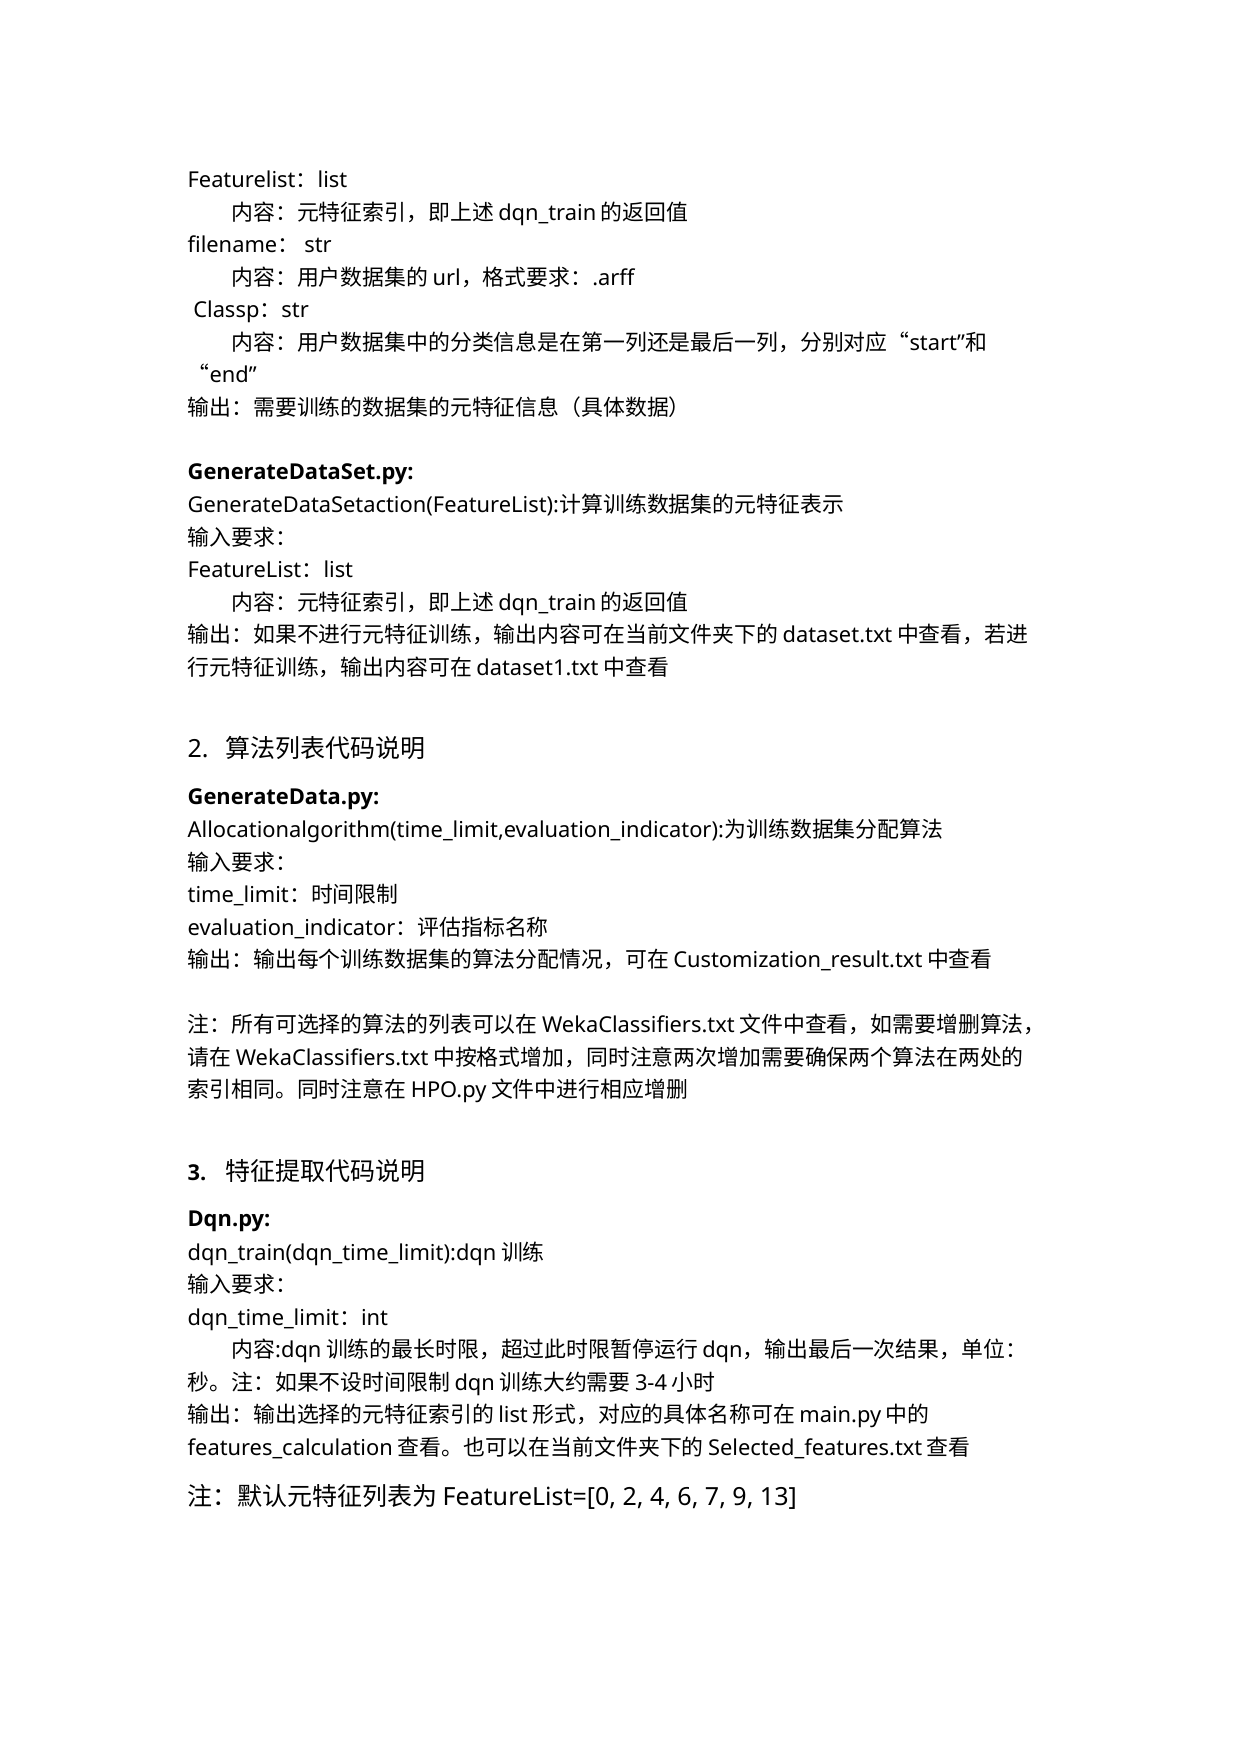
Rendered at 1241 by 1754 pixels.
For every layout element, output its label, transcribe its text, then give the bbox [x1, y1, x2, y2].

list 算法列表代码说明 [187, 714, 1053, 779]
text dqn_train(dqn_time_limit):dqn训练 [187, 1234, 1031, 1267]
text time_limit：时间限制 [187, 877, 1031, 909]
text filename： str [187, 227, 1031, 259]
text 注：所有可选择的算法的列表可以在WekaClassifiers.txt文件中查看，如需要增删算法，请在WekaClassifiers.txt中按格式增加，同时注意两次增加需要确保两个算法在两处的索引相同。同时注意在HPO.py文件中进行相应增删 [187, 1007, 1031, 1104]
text GenerateDataSet.py: [187, 454, 1031, 487]
text GenerateData.py: [187, 779, 1031, 812]
text evaluation_indicator：评估指标名称 [187, 909, 1031, 942]
text FeatureList：list [187, 552, 1031, 584]
text 注：默认元特征列表为FeatureList=[0, 2, 4, 6, 7, 9, 13] [187, 1462, 1053, 1527]
text 输入要求： [187, 844, 1031, 877]
text Featurelist：list [187, 162, 1031, 194]
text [187, 324, 1031, 389]
text 内容:dqn训练的最长时限，超过此时限暂停运行dqn，输出最后一次结果，单位：秒。注：如果不设时间限制dqn训练大约需要3-4小时 [187, 1332, 1031, 1397]
text 输出：需要训练的数据集的元特征信息（具体数据） [187, 389, 1031, 422]
text 内容：元特征索引，即上述dqn_train的返回值 [187, 584, 1031, 617]
text 输出：输出每个训练数据集的算法分配情况，可在Customization_result.txt中查看 [187, 942, 1031, 974]
text Dqn.py: [187, 1202, 1031, 1234]
text 内容：用户数据集的url，格式要求：.arff [187, 259, 1031, 292]
text Classp：str [187, 292, 1031, 324]
text 输入要求： [187, 519, 1031, 552]
text dqn_time_limit：int [187, 1299, 1031, 1332]
list 特征提取代码说明 [187, 1137, 1031, 1202]
text 输出：输出选择的元特征索引的list形式，对应的具体名称可在main.py中的features_calculation查看。也可以在当前文件夹下的Selected_features.txt查看 [187, 1397, 1031, 1462]
text 输出：如果不进行元特征训练，输出内容可在当前文件夹下的dataset.txt中查看，若进行元特征训练，输出内容可在dataset1.txt中查看 [187, 617, 1031, 682]
text GenerateDataSetaction(FeatureList):计算训练数据集的元特征表示 [187, 487, 1031, 519]
text 内容：元特征索引，即上述dqn_train的返回值 [187, 194, 1031, 227]
text 输入要求： [187, 1267, 1031, 1299]
text Allocationalgorithm(time_limit,evaluation_indicator):为训练数据集分配算法 [187, 812, 1031, 844]
